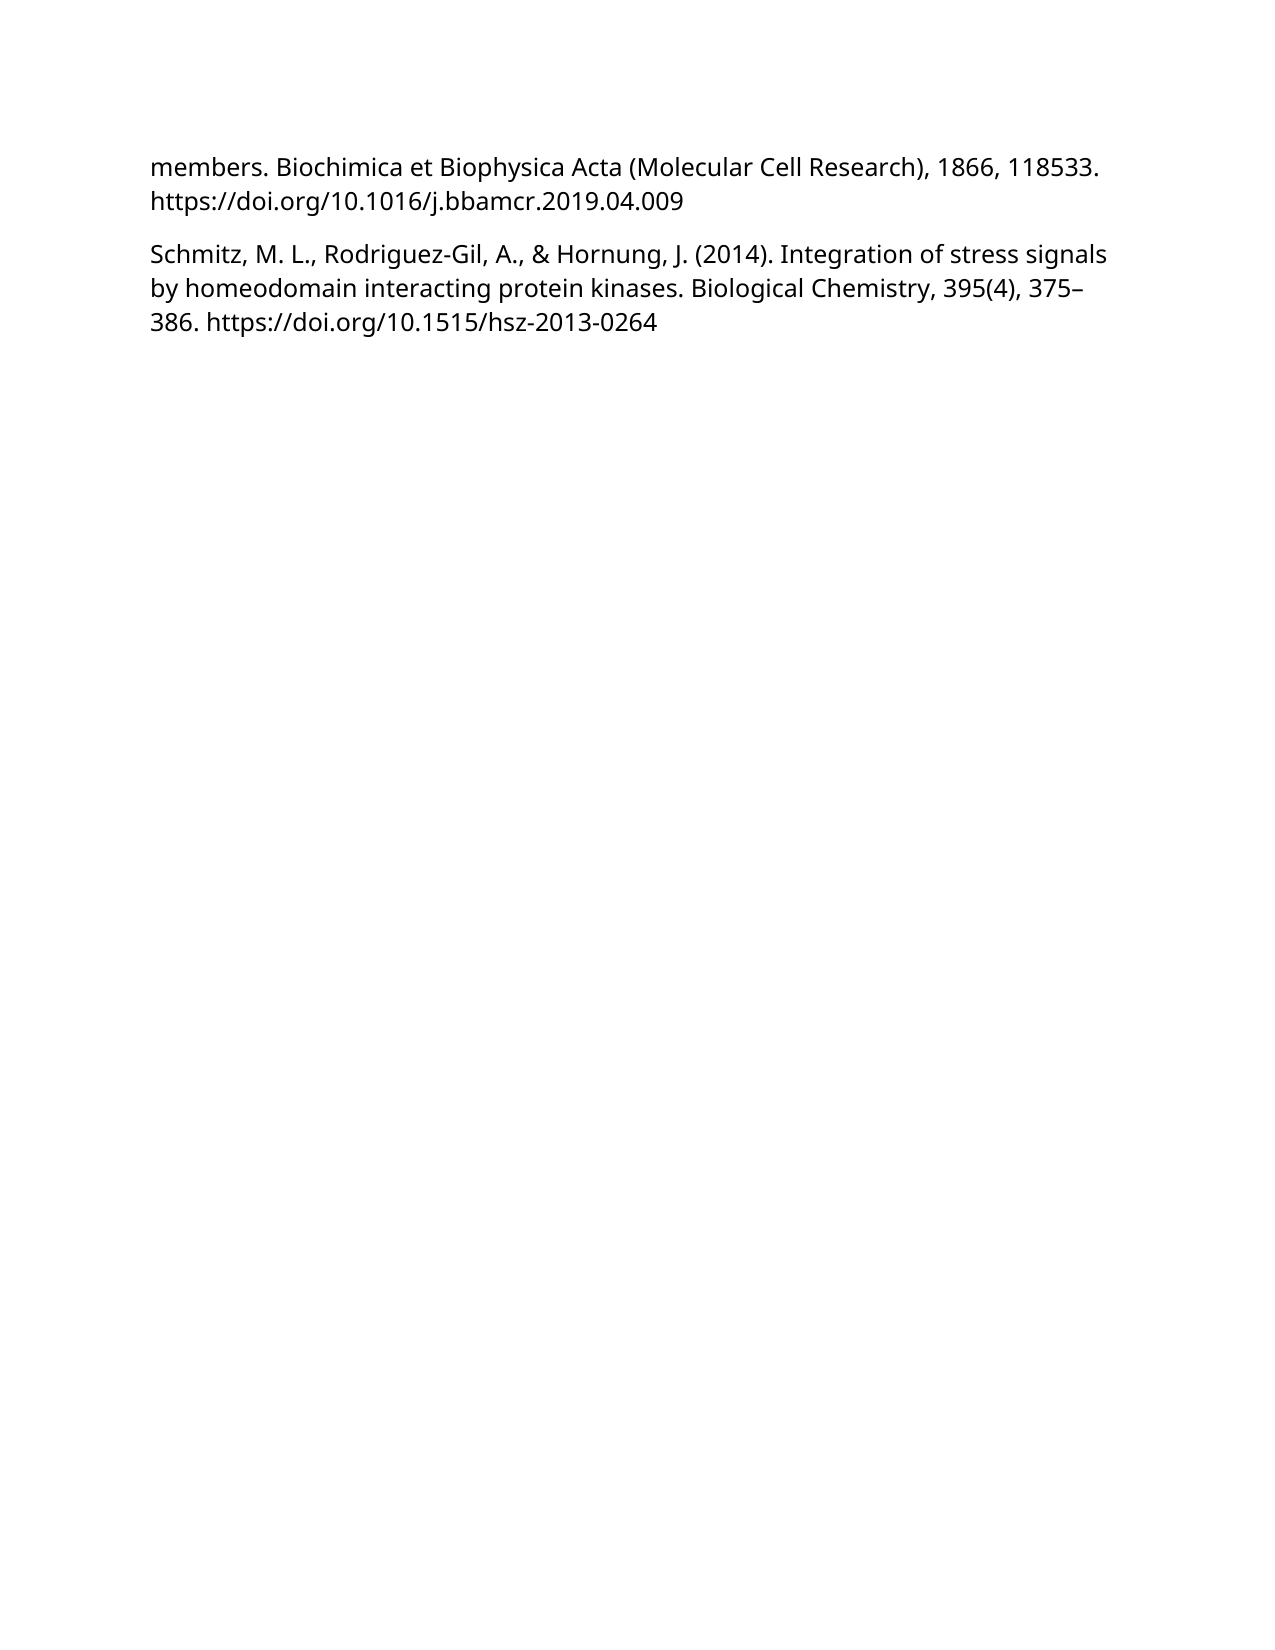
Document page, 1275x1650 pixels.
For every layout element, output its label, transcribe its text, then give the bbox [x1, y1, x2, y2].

text Schmitz, M. L., Rodriguez-Gil, A., & Hornung, J. (2014). Integration of stress signals by homeodomain interacting protein kinases. Biological Chemistry, 395(4), 375–386. https://doi.org/10.1515/hsz-2013-0264 [150, 237, 1125, 339]
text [150, 150, 1125, 218]
